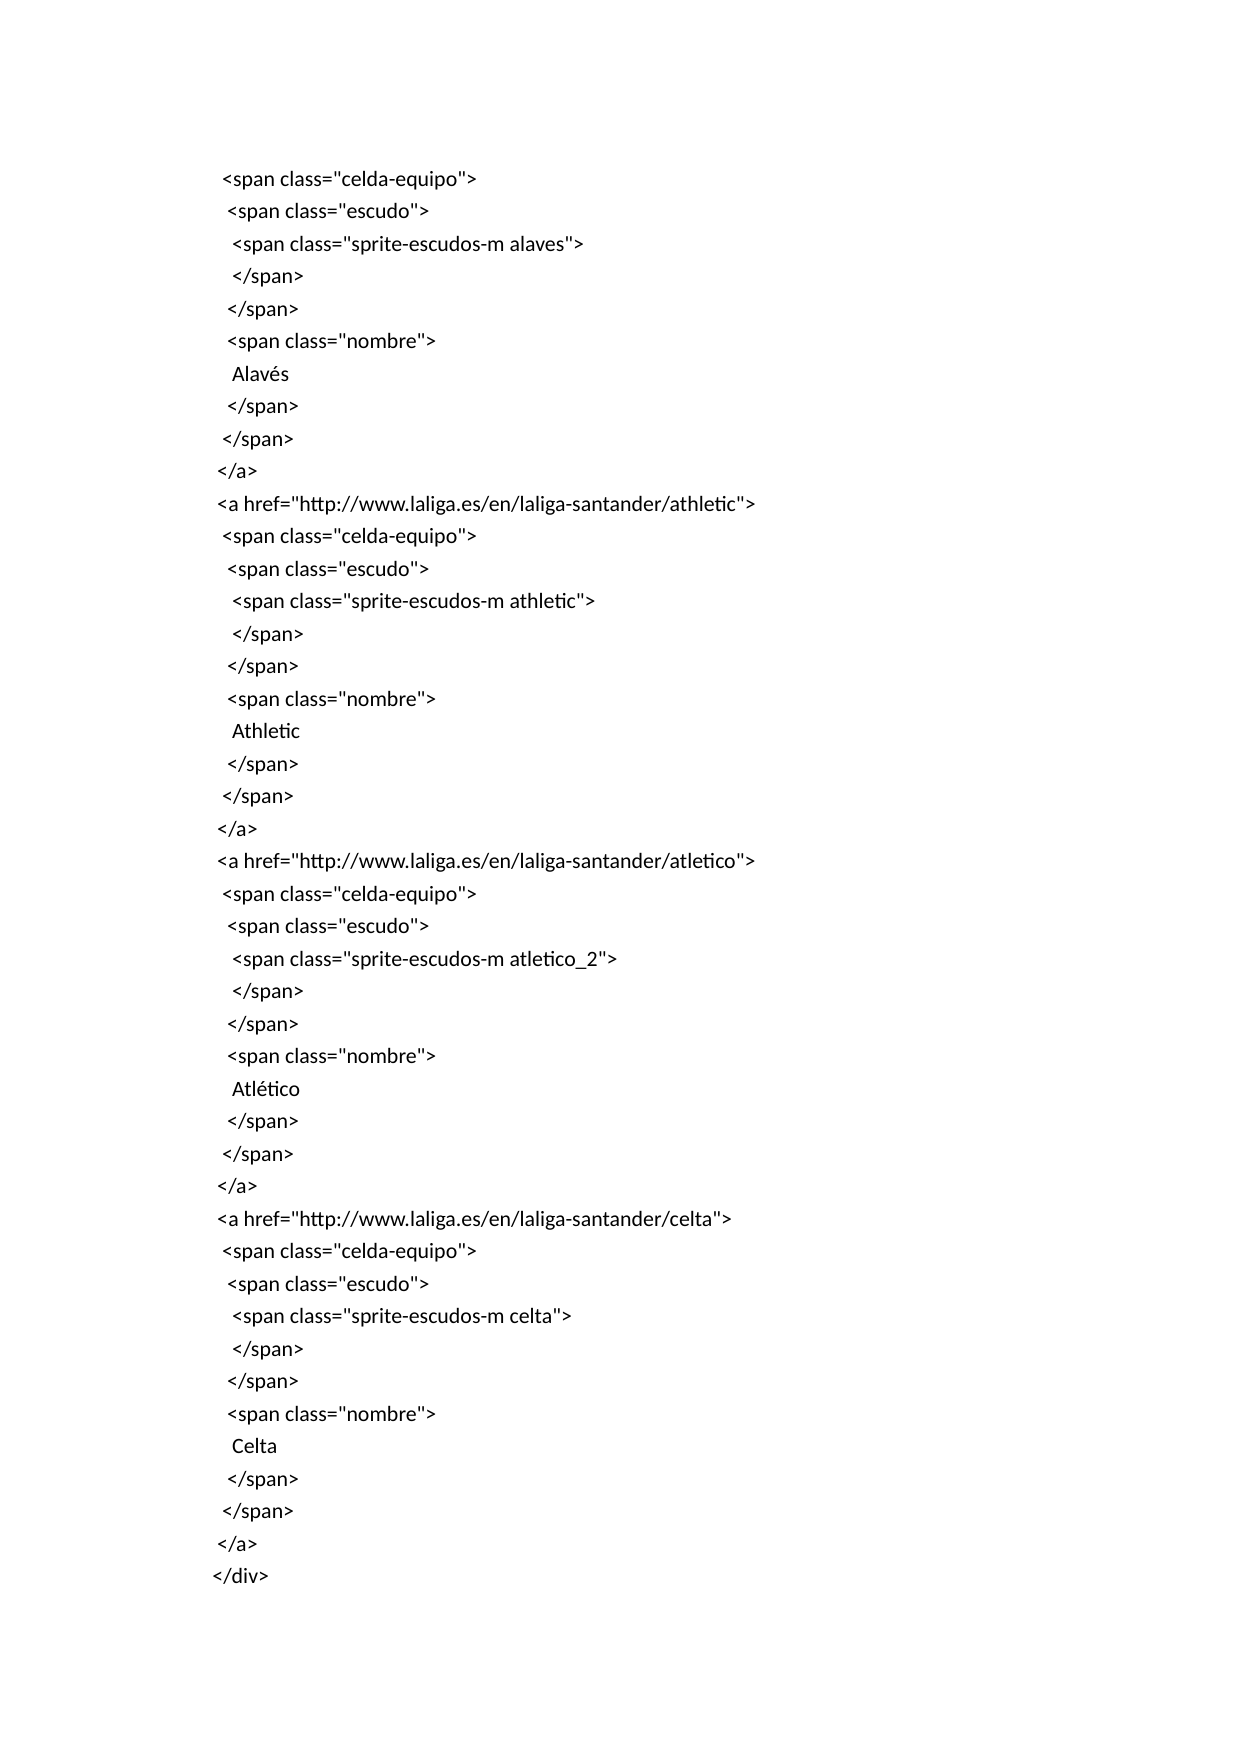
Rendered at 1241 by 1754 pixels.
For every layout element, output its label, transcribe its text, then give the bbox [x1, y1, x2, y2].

text Atlético [187, 1072, 1053, 1104]
text </span> [187, 1007, 1053, 1039]
text <span class="nombre"> [187, 324, 1053, 357]
text </span> [187, 649, 1053, 682]
text </a> [187, 812, 1053, 844]
text </span> [187, 779, 1053, 812]
text <a href="http://www.laliga.es/en/laliga-santander/athletic"> [187, 487, 1053, 519]
text <span class="celda-equipo"> [187, 877, 1053, 909]
text <a href="http://www.laliga.es/en/laliga-santander/celta"> [187, 1202, 1053, 1234]
text <span class="escudo"> [187, 909, 1053, 942]
text </span> [187, 1462, 1053, 1494]
text <span class="celda-equipo"> [187, 519, 1053, 552]
text </span> [187, 1364, 1053, 1397]
text </span> [187, 974, 1053, 1007]
text </span> [187, 422, 1053, 454]
text </span> [187, 389, 1053, 422]
text </span> [187, 747, 1053, 779]
text Alavés [187, 357, 1053, 389]
text </a> [187, 1169, 1053, 1202]
text <span class="sprite-escudos-m alaves"> [187, 227, 1053, 259]
text </span> [187, 1104, 1053, 1137]
text </span> [187, 1137, 1053, 1169]
text Celta [187, 1429, 1053, 1462]
text <span class="nombre"> [187, 1039, 1053, 1072]
text <a href="http://www.laliga.es/en/laliga-santander/atletico"> [187, 844, 1053, 877]
text </span> [187, 259, 1053, 292]
text </a> [187, 1527, 1053, 1559]
text </span> [187, 1332, 1053, 1364]
text </span> [187, 292, 1053, 324]
text <span class="nombre"> [187, 1397, 1053, 1429]
text </span> [187, 617, 1053, 649]
text <span class="celda-equipo"> [187, 162, 1053, 194]
text <span class="sprite-escudos-m athletic"> [187, 584, 1053, 617]
text <span class="celda-equipo"> [187, 1234, 1053, 1267]
text </span> [187, 1494, 1053, 1527]
text Athletic [187, 714, 1053, 747]
text </div> [187, 1559, 1053, 1592]
text <span class="escudo"> [187, 1267, 1053, 1299]
text <span class="sprite-escudos-m celta"> [187, 1299, 1053, 1332]
text <span class="escudo"> [187, 194, 1053, 227]
text </a> [187, 454, 1053, 487]
text <span class="sprite-escudos-m atletico_2"> [187, 942, 1053, 974]
text <span class="escudo"> [187, 552, 1053, 584]
text <span class="nombre"> [187, 682, 1053, 714]
